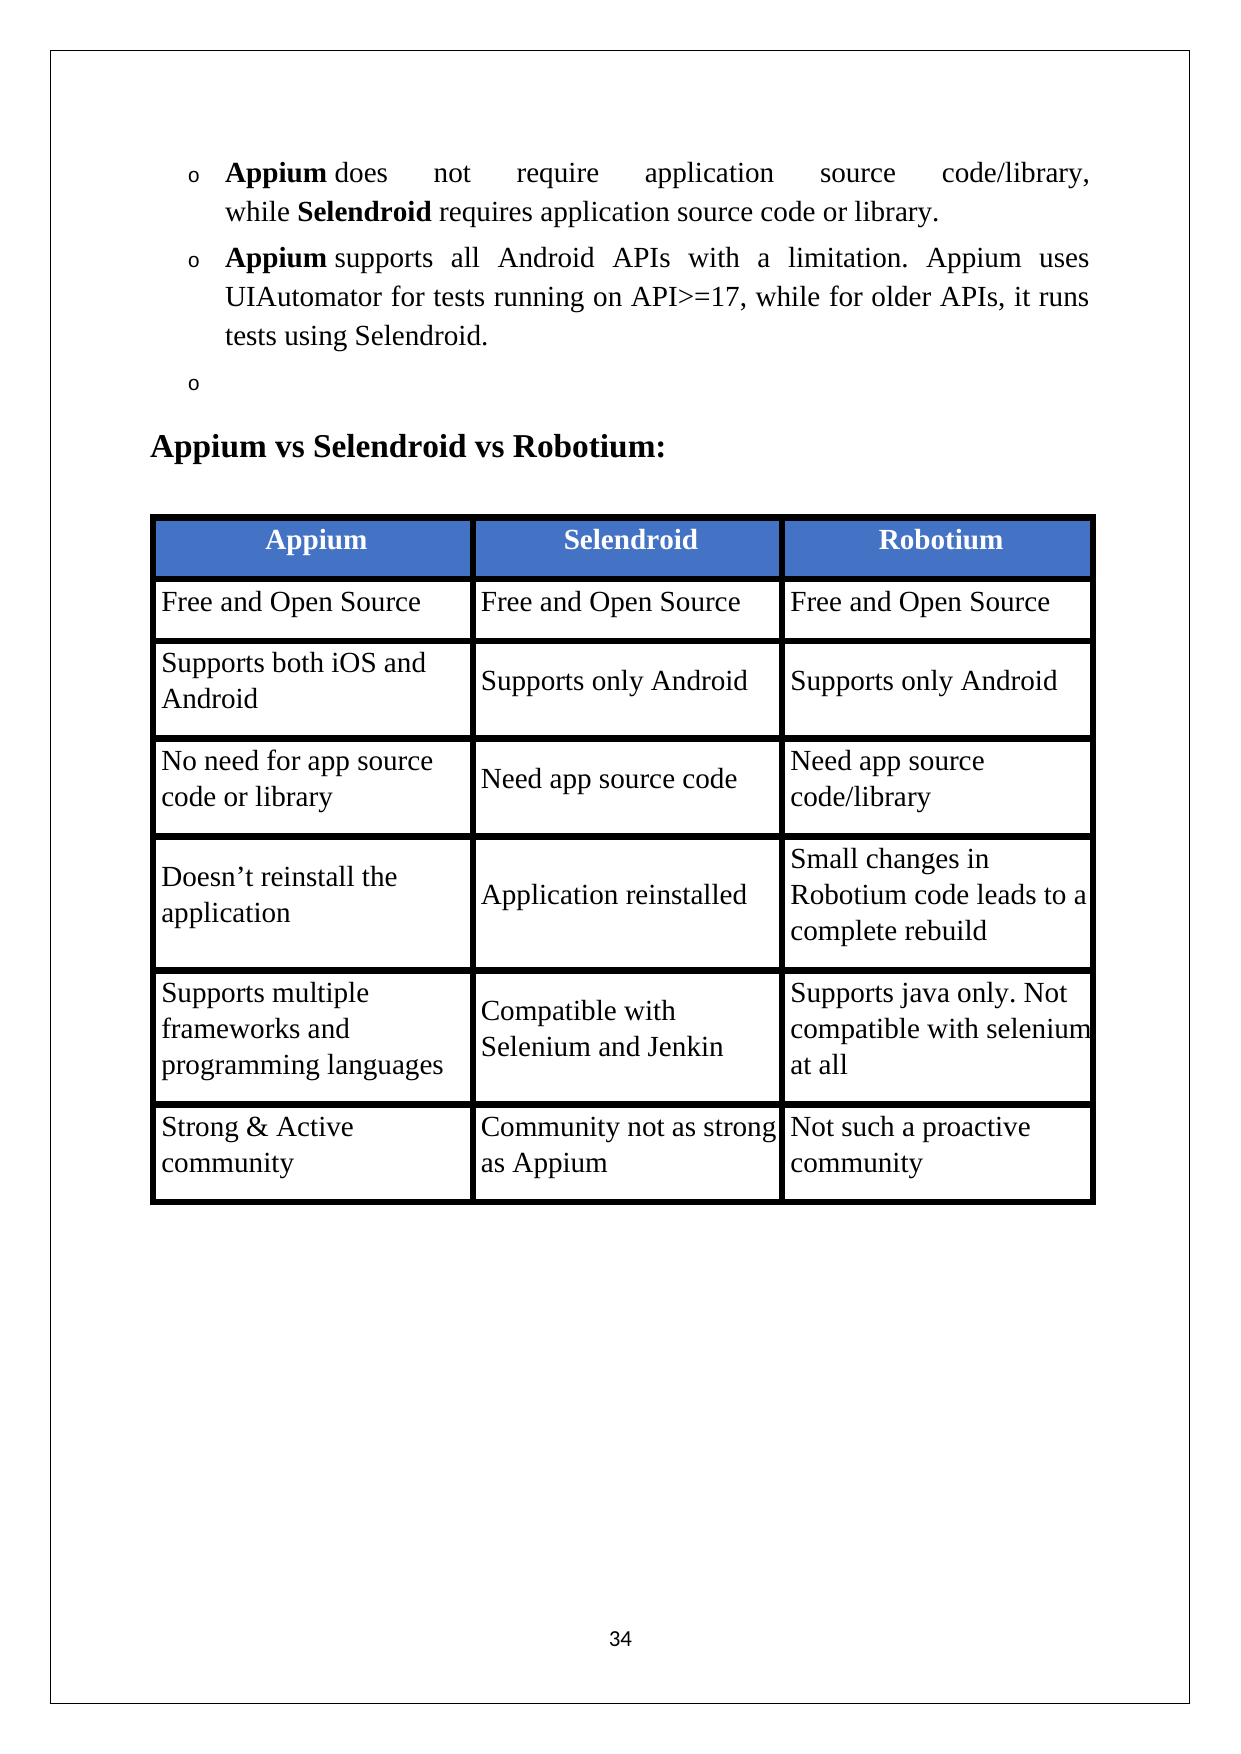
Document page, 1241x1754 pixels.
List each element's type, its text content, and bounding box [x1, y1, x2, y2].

table_cell Doesn’t reinstall the application [156, 840, 470, 967]
table_cell No need for app source code or library [156, 742, 470, 833]
table_cell Need app source code/library [785, 742, 1090, 833]
list Appium supports all Android APIs with a limitation. Appium uses UIAutomator for tests running on API>=17, while for older APIs, it runs tests using Selendroid. [187, 234, 1090, 352]
table_cell Application reinstalled [476, 840, 779, 967]
table_cell Supports both iOS and Android [156, 644, 470, 735]
table_cell Supports only Android [785, 644, 1090, 735]
table_cell Supports only Android [476, 644, 779, 735]
table_cell Free and Open Source [785, 582, 1090, 638]
table_cell Free and Open Source [156, 582, 470, 638]
table_cell Supports multiple frameworks and programming languages [156, 974, 470, 1101]
table_cell Small changes in Robotium code leads to a complete rebuild [785, 840, 1090, 967]
table_header Appium [156, 521, 470, 576]
table_cell Free and Open Source [476, 582, 779, 638]
table_cell Not such a proactive community [785, 1108, 1090, 1199]
table_header Selendroid [476, 521, 779, 576]
table_cell Strong & Active community [156, 1108, 470, 1199]
table_cell Need app source code [476, 742, 779, 833]
subtitle Appium vs Selendroid vs Robotium: [150, 426, 1090, 464]
list Appium does not require application source code/library, while Selendroid requires application source code or library. [187, 150, 1090, 228]
table_header Robotium [785, 521, 1090, 576]
table_cell Supports java only. Not compatible with selenium at all [785, 974, 1090, 1101]
table_cell Compatible with Selenium and Jenkin [476, 974, 779, 1101]
table_cell Community not as strong as Appium [476, 1108, 779, 1199]
